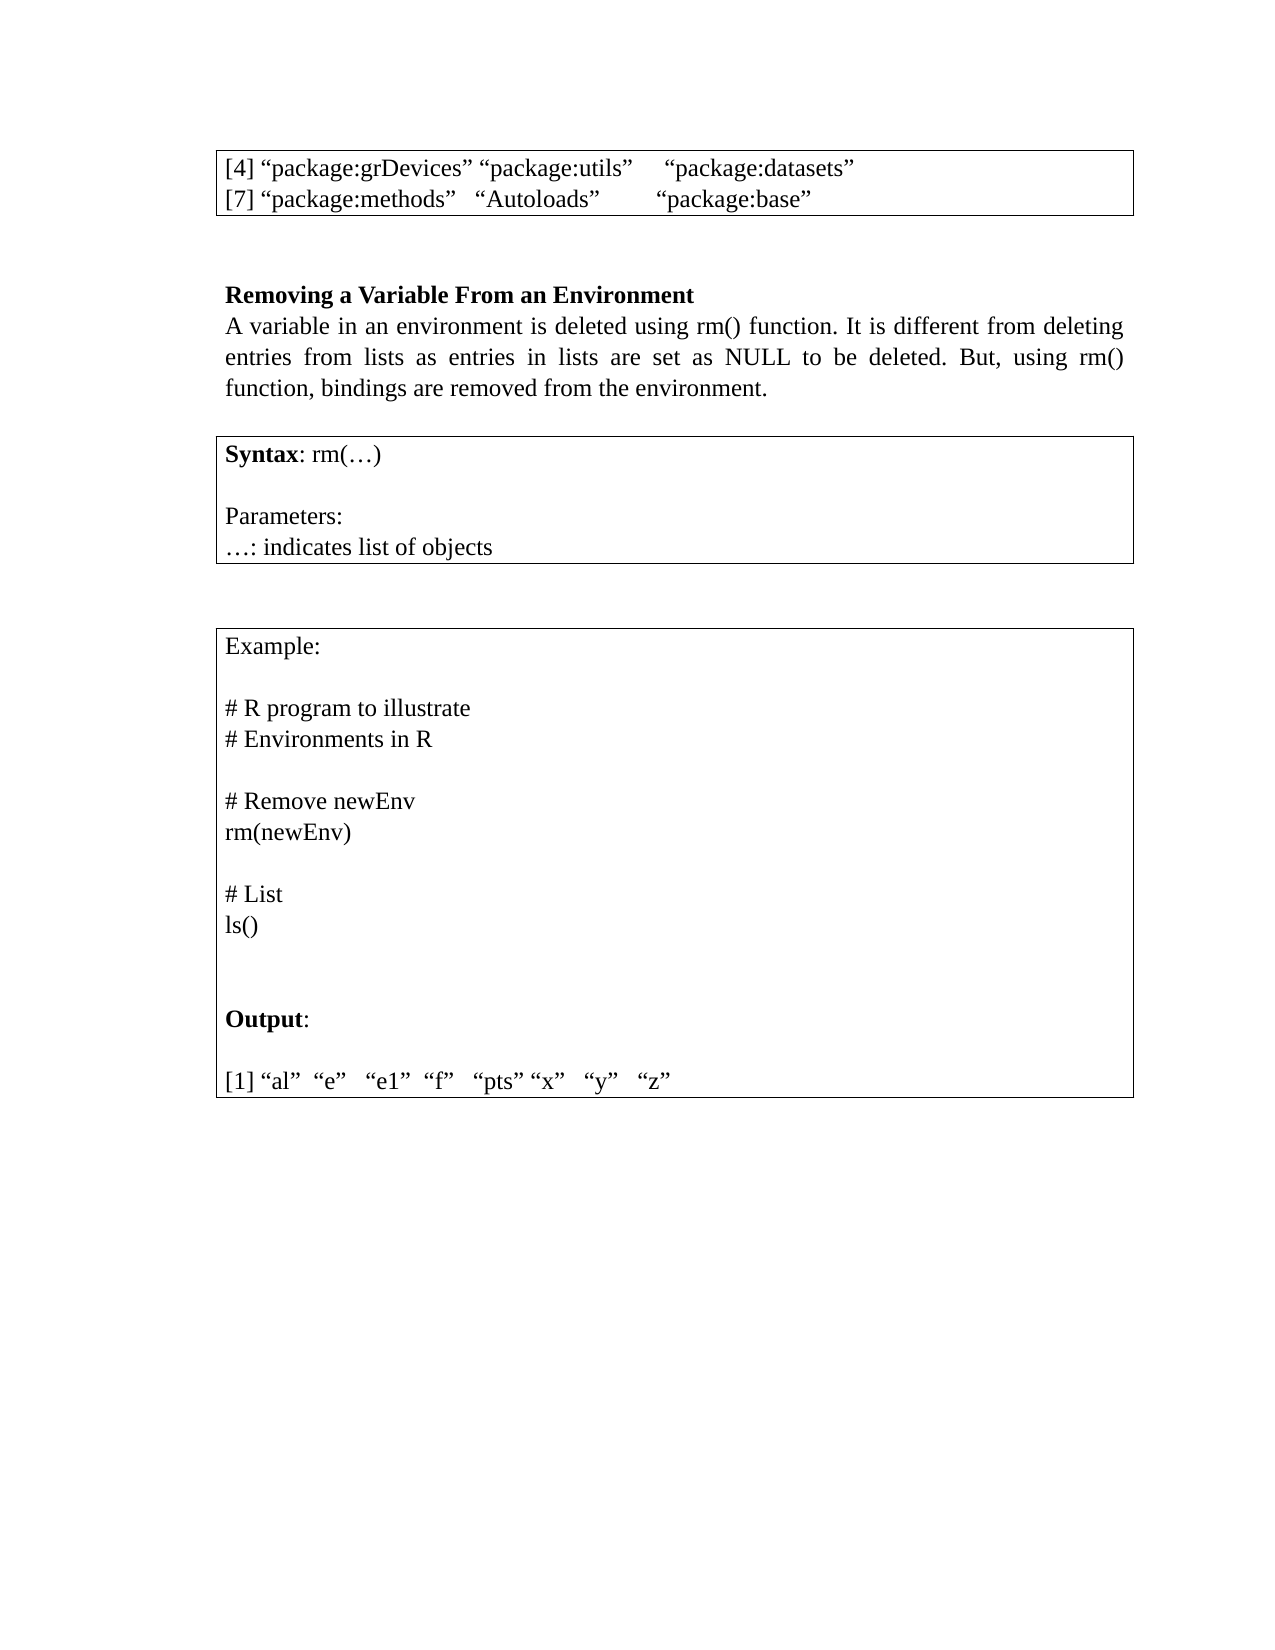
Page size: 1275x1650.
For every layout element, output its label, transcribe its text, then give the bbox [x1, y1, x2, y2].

text rm(newEnv) [217, 814, 1133, 846]
text Example: [217, 629, 1133, 660]
text …: indicates list of objects [217, 529, 1133, 563]
text Removing a Variable From an Environment [225, 280, 1125, 309]
text A variable in an environment is deleted using rm() function. It is different from deleting entries from lists as entries in lists are set as NULL to be deleted. But, using rm() function, bindings are removed from the environment. [225, 311, 1125, 402]
text Syntax: rm(…) [217, 437, 1133, 467]
text # Remove newEnv [217, 783, 1133, 814]
text # Environments in R [217, 721, 1133, 753]
text [1] “al” “e” “e1” “f” “pts” “x” “y” “z” [217, 1063, 1133, 1097]
text Output: [217, 1001, 1133, 1032]
text # List [217, 876, 1133, 907]
text ls() [217, 907, 1133, 939]
text [7] “package:methods” “Autoloads” “package:base” [217, 181, 1133, 215]
text [4] “package:grDevices” “package:utils” “package:datasets” [217, 151, 1133, 181]
text Parameters: [217, 498, 1133, 529]
text # R program to illustrate [217, 690, 1133, 721]
